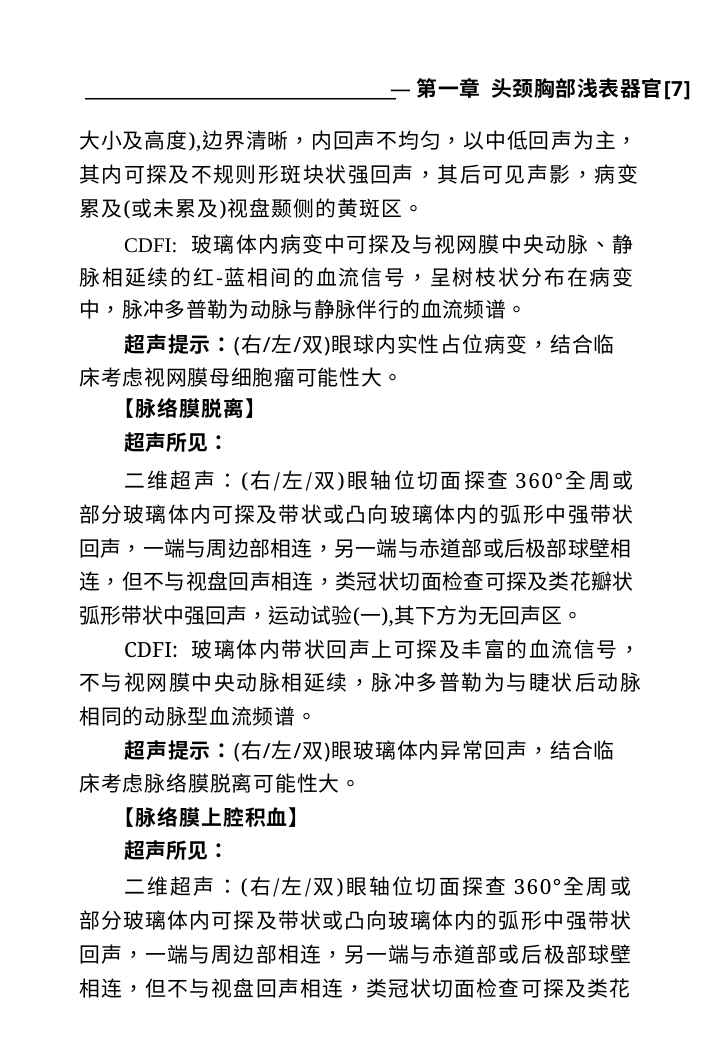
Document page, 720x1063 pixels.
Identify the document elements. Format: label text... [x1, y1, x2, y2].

text 二维超声：(右/左/双)眼轴位切面探查360°全周或 部分玻璃体内可探及带状或凸向玻璃体内的弧形中强带状 回声，一端与周边部相连，另一端与赤道部或后极部球壁 相连，但不与视盘回声相连，类冠状切面检查可探及类花 [79, 872, 631, 1002]
text 超声所见： [124, 429, 691, 456]
text 【脉络膜上腔积血】 [114, 805, 691, 831]
text 超声提示：(右/左/双)眼玻璃体内异常回声，结合临 床考虑脉络膜脱离可能性大。 [79, 736, 633, 798]
text 【脉络膜脱离】 [114, 396, 691, 422]
text 大小及高度),边界清晰，内回声不均匀，以中低回声为主， 其内可探及不规则形斑块状强回声，其后可见声影，病变 累及(或未累及)视盘颞侧的黄斑区。 [79, 126, 638, 223]
text CDFI: 玻璃体内带状回声上可探及丰富的血流信号， 不与视网膜中央动脉相延续，脉冲多普勒为与睫状后动脉 相同的动脉型血流频谱。 [79, 635, 641, 731]
text 超声提示：(右/左/双)眼球内实性占位病变，结合临 床考虑视网膜母细胞瘤可能性大。 [79, 330, 633, 391]
text CDFI: 玻璃体内病变中可探及与视网膜中央动脉、静 脉相延续的红-蓝相间的血流信号，呈树枝状分布在病变 中，脉冲多普勒为动脉与静脉伴行的血流频谱。 [79, 230, 633, 324]
text 二维超声：(右/左/双)眼轴位切面探查360°全周或 部分玻璃体内可探及带状或凸向玻璃体内的弧形中强带状 回声，一端与周边部相连，另一端与赤道部或后极部球壁相 连，但不与视盘回声相连，类冠状切面检查可探及类花瓣状 弧形带状中强回声，运动试验(一),其下方为无回声区。 [79, 467, 633, 629]
picture [84, 98, 396, 102]
text 超声所见： [124, 837, 691, 863]
